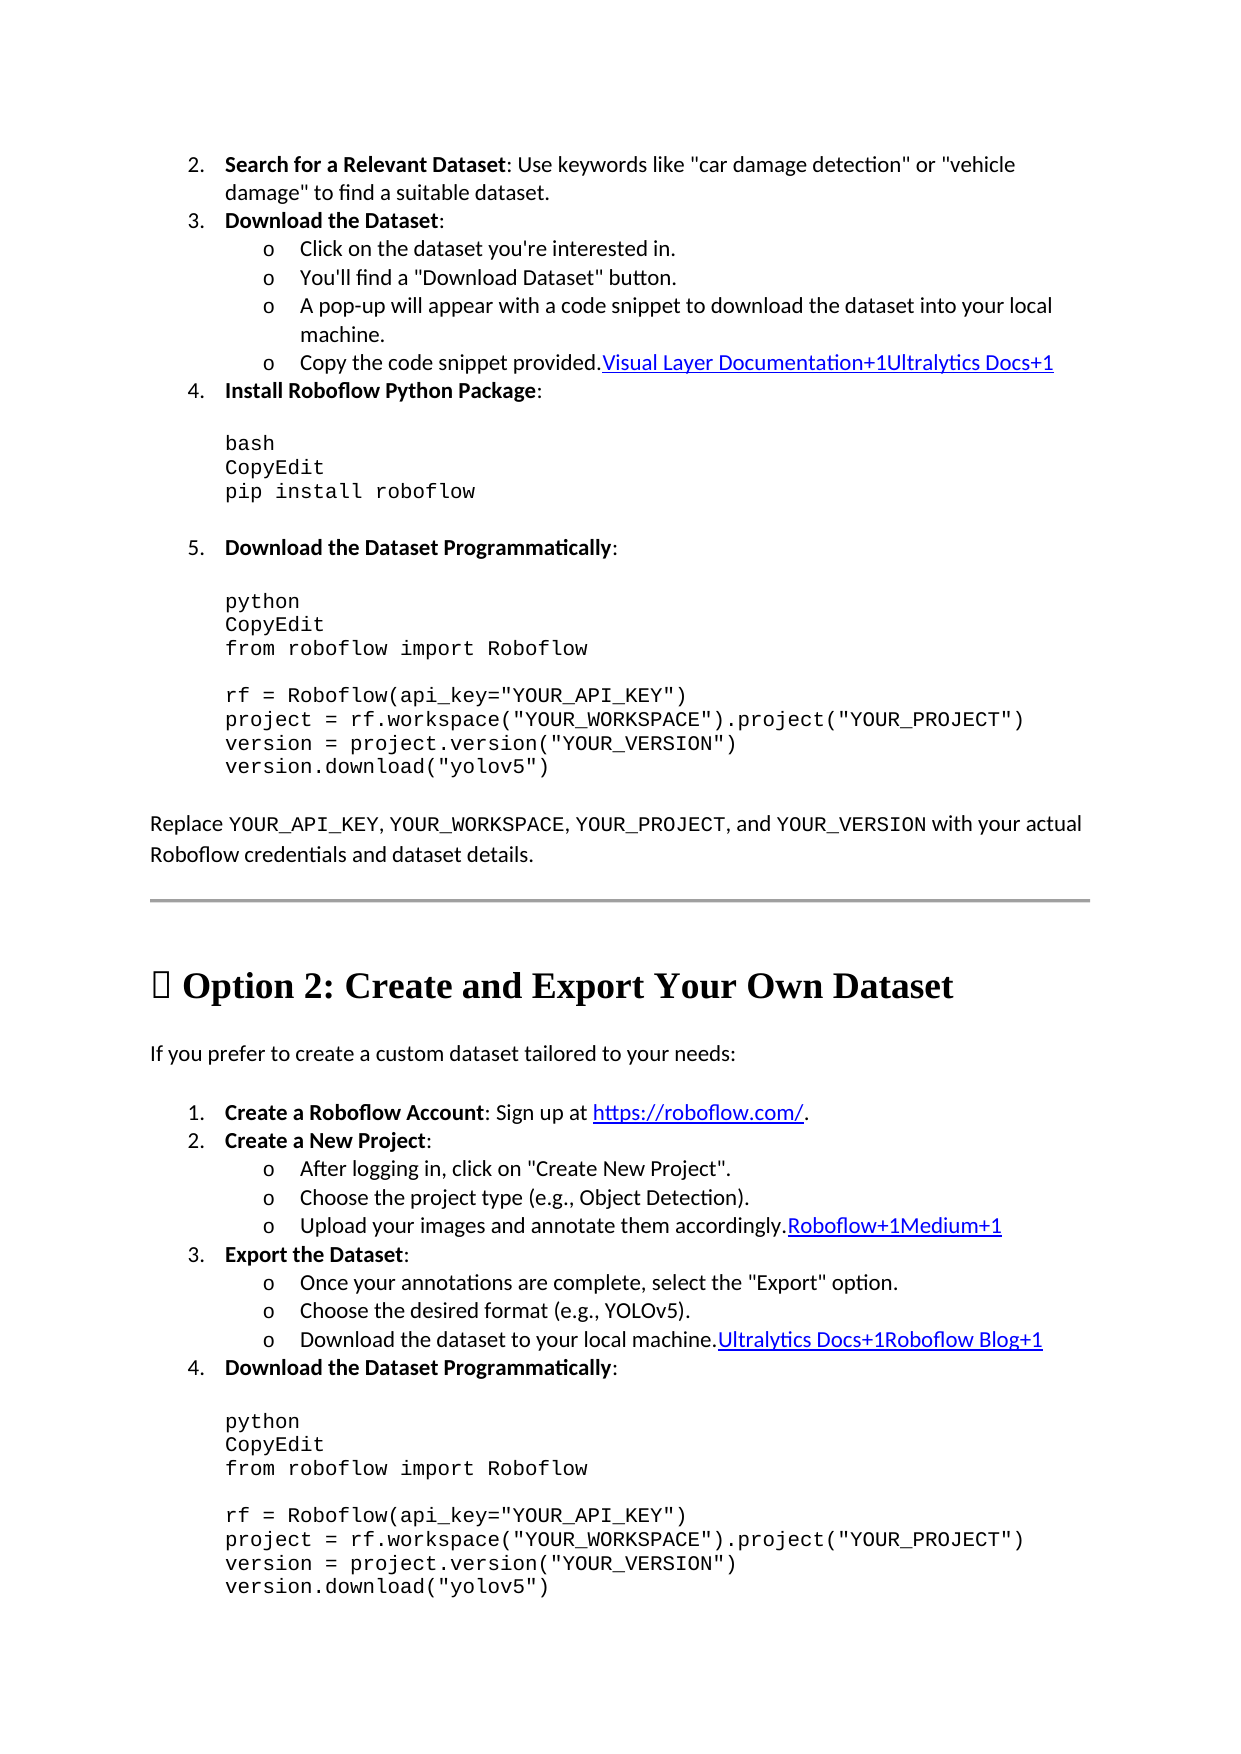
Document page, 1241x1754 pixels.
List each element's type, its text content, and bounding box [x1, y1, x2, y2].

list Copy the code snippet provided.Visual Layer Documentation+1Ultralytics Docs+1 [262, 348, 1090, 376]
list Search for a Relevant Dataset: Use keywords like "car damage detection" or "vehicle damage" to find a suitable dataset. [187, 150, 1090, 206]
list Export the Dataset: [187, 1240, 1090, 1268]
text bash [225, 433, 1090, 457]
text version.download("yolov5") [225, 756, 1090, 780]
text version = project.version("YOUR_VERSION") [225, 1552, 1090, 1576]
text If you prefer to create a custom dataset tailored to your needs: [150, 1039, 1090, 1067]
list Upload your images and annotate them accordingly.Roboflow+1Medium+1 [262, 1211, 1090, 1240]
list Once your annotations are complete, select the "Export" option. [262, 1268, 1090, 1296]
text version = project.version("YOUR_VERSION") [225, 733, 1090, 756]
text CopyEdit [225, 614, 1090, 638]
list Download the Dataset Programmatically: [187, 1353, 1090, 1381]
text Replace YOUR_API_KEY, YOUR_WORKSPACE, YOUR_PROJECT, and YOUR_VERSION with your actual Roboflow credentials and dataset details. [150, 809, 1090, 868]
text version.download("yolov5") [225, 1576, 1090, 1600]
list Create a Roboflow Account: Sign up at https://roboflow.com/. [187, 1098, 1090, 1126]
text pip install roboflow [225, 481, 1090, 504]
list You'll find a "Download Dataset" button. [262, 263, 1090, 291]
text python [225, 591, 1090, 614]
list Choose the project type (e.g., Object Detection). [262, 1183, 1090, 1211]
list Download the dataset to your local machine.Ultralytics Docs+1Roboflow Blog+1 [262, 1325, 1090, 1353]
list Click on the dataset you're interested in. [262, 234, 1090, 263]
list Choose the desired format (e.g., YOLOv5). [262, 1296, 1090, 1325]
text CopyEdit [225, 457, 1090, 481]
text from roboflow import Roboflow [225, 1458, 1090, 1482]
text rf = Roboflow(api_key="YOUR_API_KEY") [225, 685, 1090, 709]
list Create a New Project: [187, 1126, 1090, 1154]
text project = rf.workspace("YOUR_WORKSPACE").project("YOUR_PROJECT") [225, 709, 1090, 733]
list Download the Dataset: [187, 206, 1090, 234]
text from roboflow import Roboflow [225, 638, 1090, 662]
text python [225, 1411, 1090, 1434]
list A pop-up will appear with a code snippet to download the dataset into your local machine. [262, 291, 1090, 348]
list Install Roboflow Python Package: [187, 376, 1090, 404]
text CopyEdit [225, 1434, 1090, 1458]
subtitle ✅ Option 2: Create and Export Your Own Dataset [150, 958, 1090, 1009]
list Download the Dataset Programmatically: [187, 533, 1090, 562]
list After logging in, click on "Create New Project". [262, 1154, 1090, 1183]
text rf = Roboflow(api_key="YOUR_API_KEY") [225, 1505, 1090, 1529]
text project = rf.workspace("YOUR_WORKSPACE").project("YOUR_PROJECT") [225, 1529, 1090, 1552]
